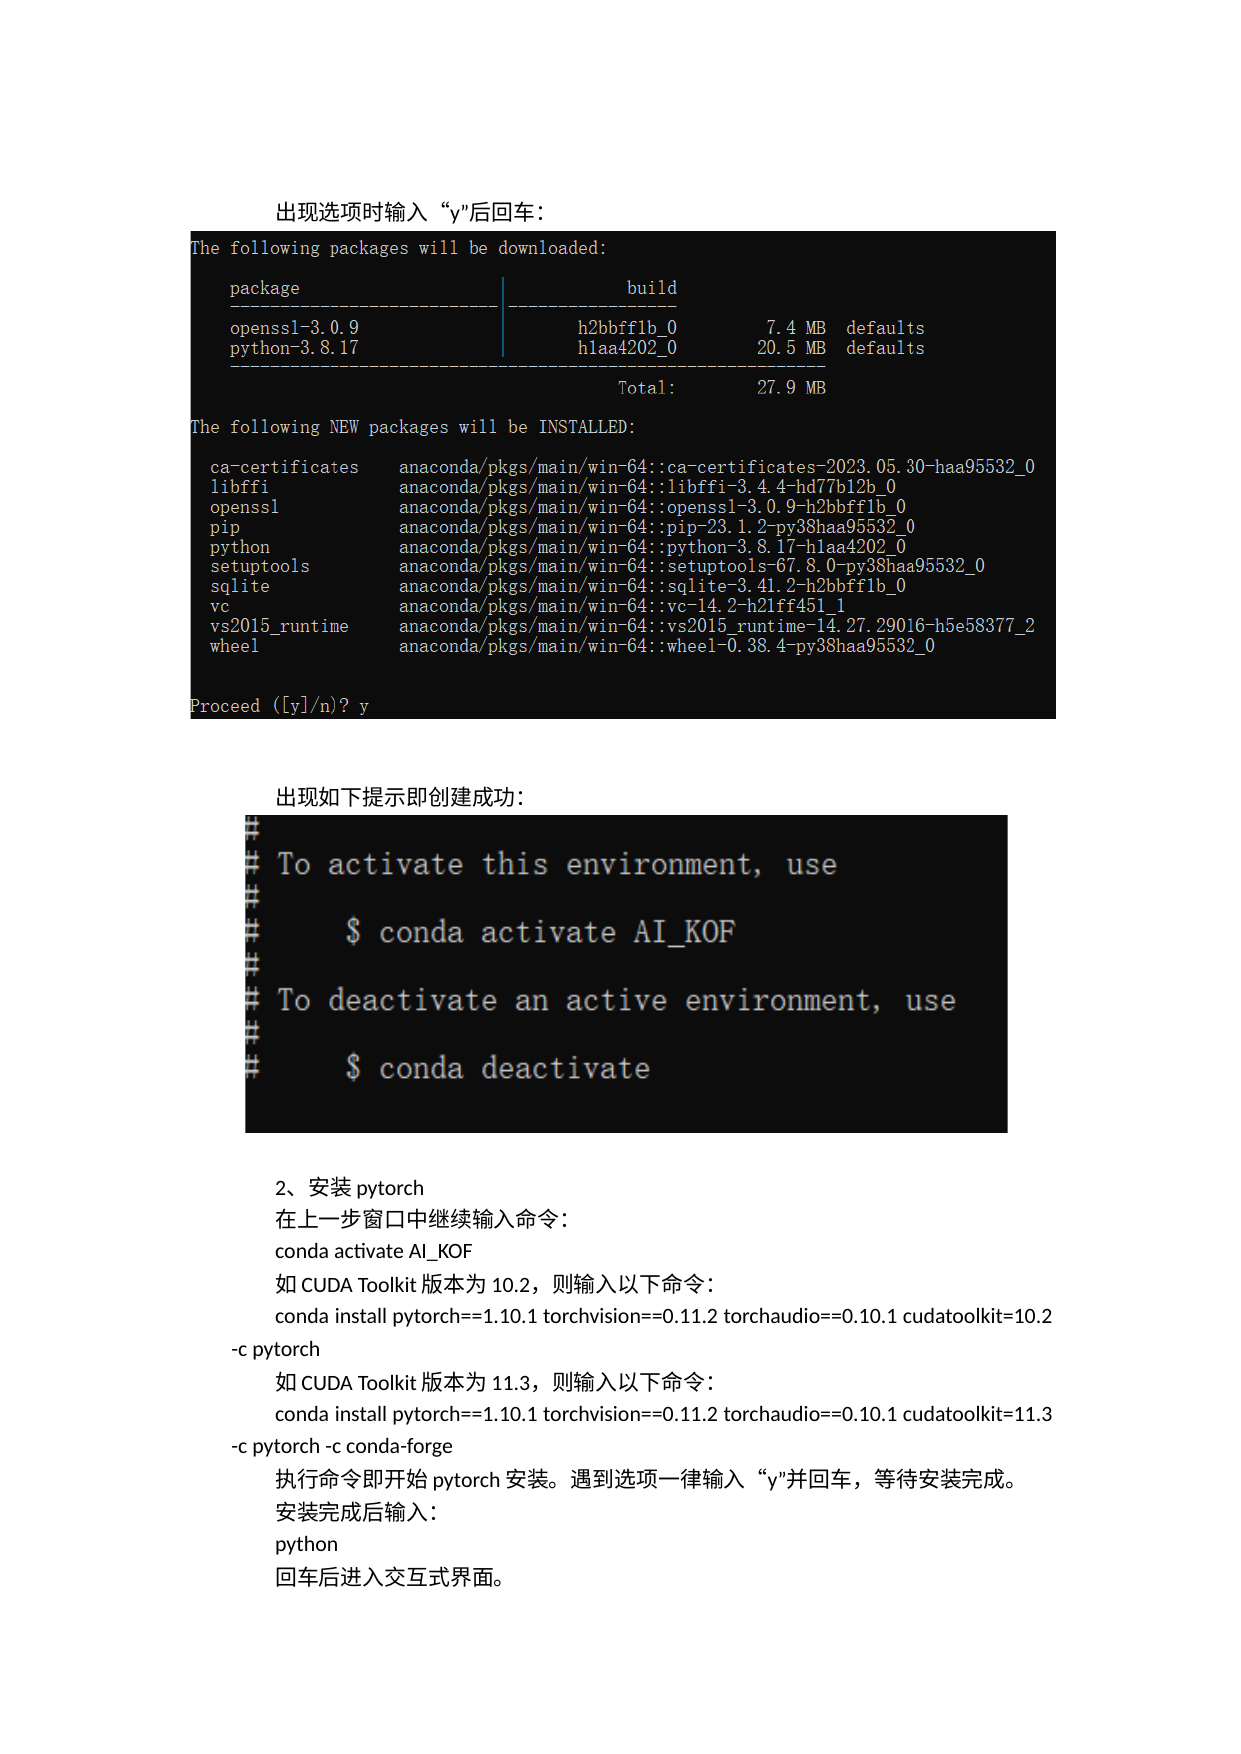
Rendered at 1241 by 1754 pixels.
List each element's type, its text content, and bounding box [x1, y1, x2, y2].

list python [231, 1527, 1053, 1559]
list 回车后进入交互式界面。 [231, 1559, 1053, 1592]
list conda install pytorch==1.10.1 torchvision==0.11.2 torchaudio==0.10.1 cudatoolkit=11.3 -c pytorch -c conda-forge [231, 1397, 1053, 1462]
list 出现选项时输入“y”后回车： [231, 194, 1053, 227]
list 执行命令即开始pytorch安装。遇到选项一律输入“y”并回车，等待安装完成。 [231, 1462, 1053, 1494]
list 安装完成后输入： [231, 1494, 1053, 1527]
list 如CUDA Toolkit版本为11.3，则输入以下命令： [231, 1364, 1053, 1397]
list conda activate AI_KOF [231, 1234, 1053, 1267]
picture [245, 815, 1008, 1133]
list 出现如下提示即创建成功： [231, 779, 1053, 812]
list 在上一步窗口中继续输入命令： [231, 1202, 1053, 1234]
list 2、安装pytorch [231, 1169, 1053, 1202]
list conda install pytorch==1.10.1 torchvision==0.11.2 torchaudio==0.10.1 cudatoolkit=10.2 -c pytorch [231, 1299, 1053, 1364]
list 如CUDA Toolkit版本为10.2，则输入以下命令： [231, 1267, 1053, 1299]
picture [190, 231, 1056, 719]
